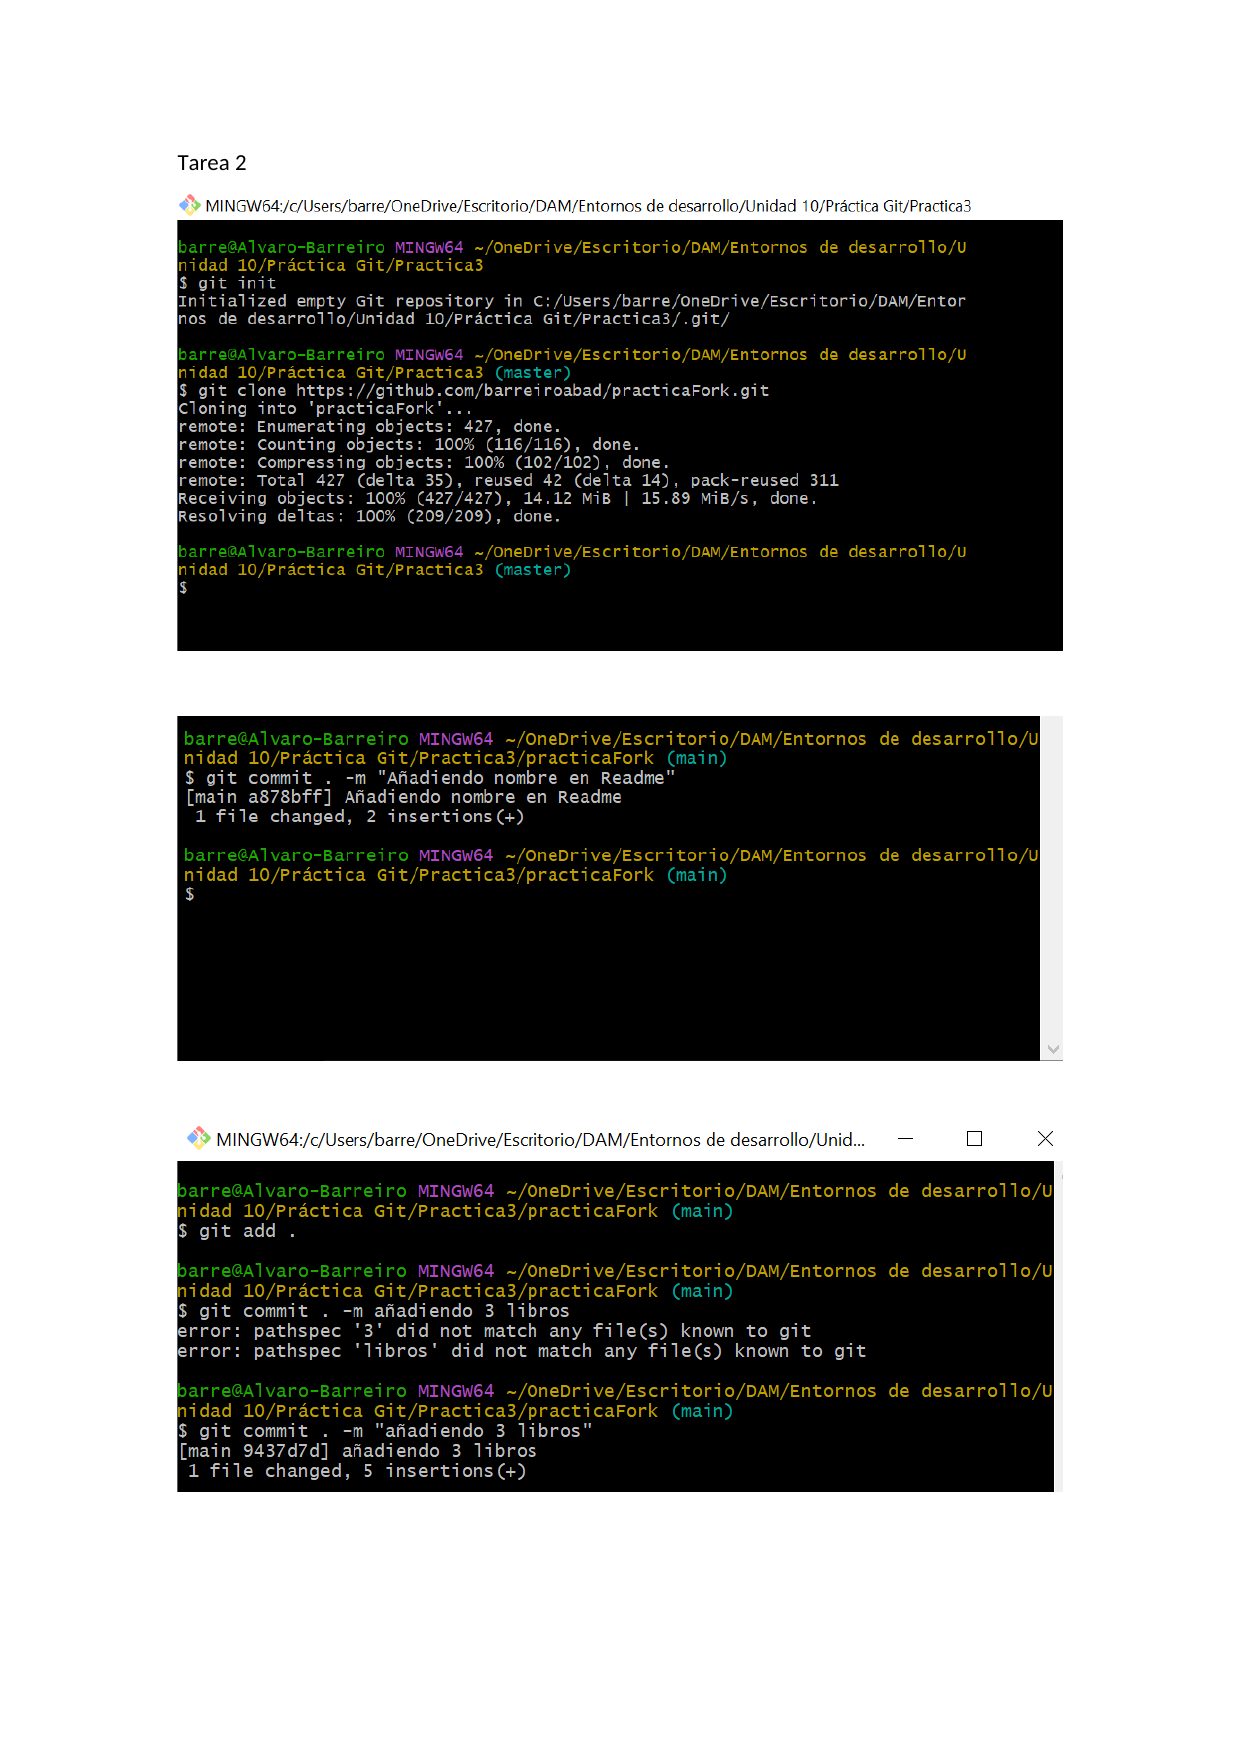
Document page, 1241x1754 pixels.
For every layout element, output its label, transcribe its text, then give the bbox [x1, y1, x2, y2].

picture [177, 194, 1063, 651]
picture [177, 1126, 1063, 1492]
picture [177, 716, 1063, 1061]
text Tarea 2 [177, 148, 1063, 176]
